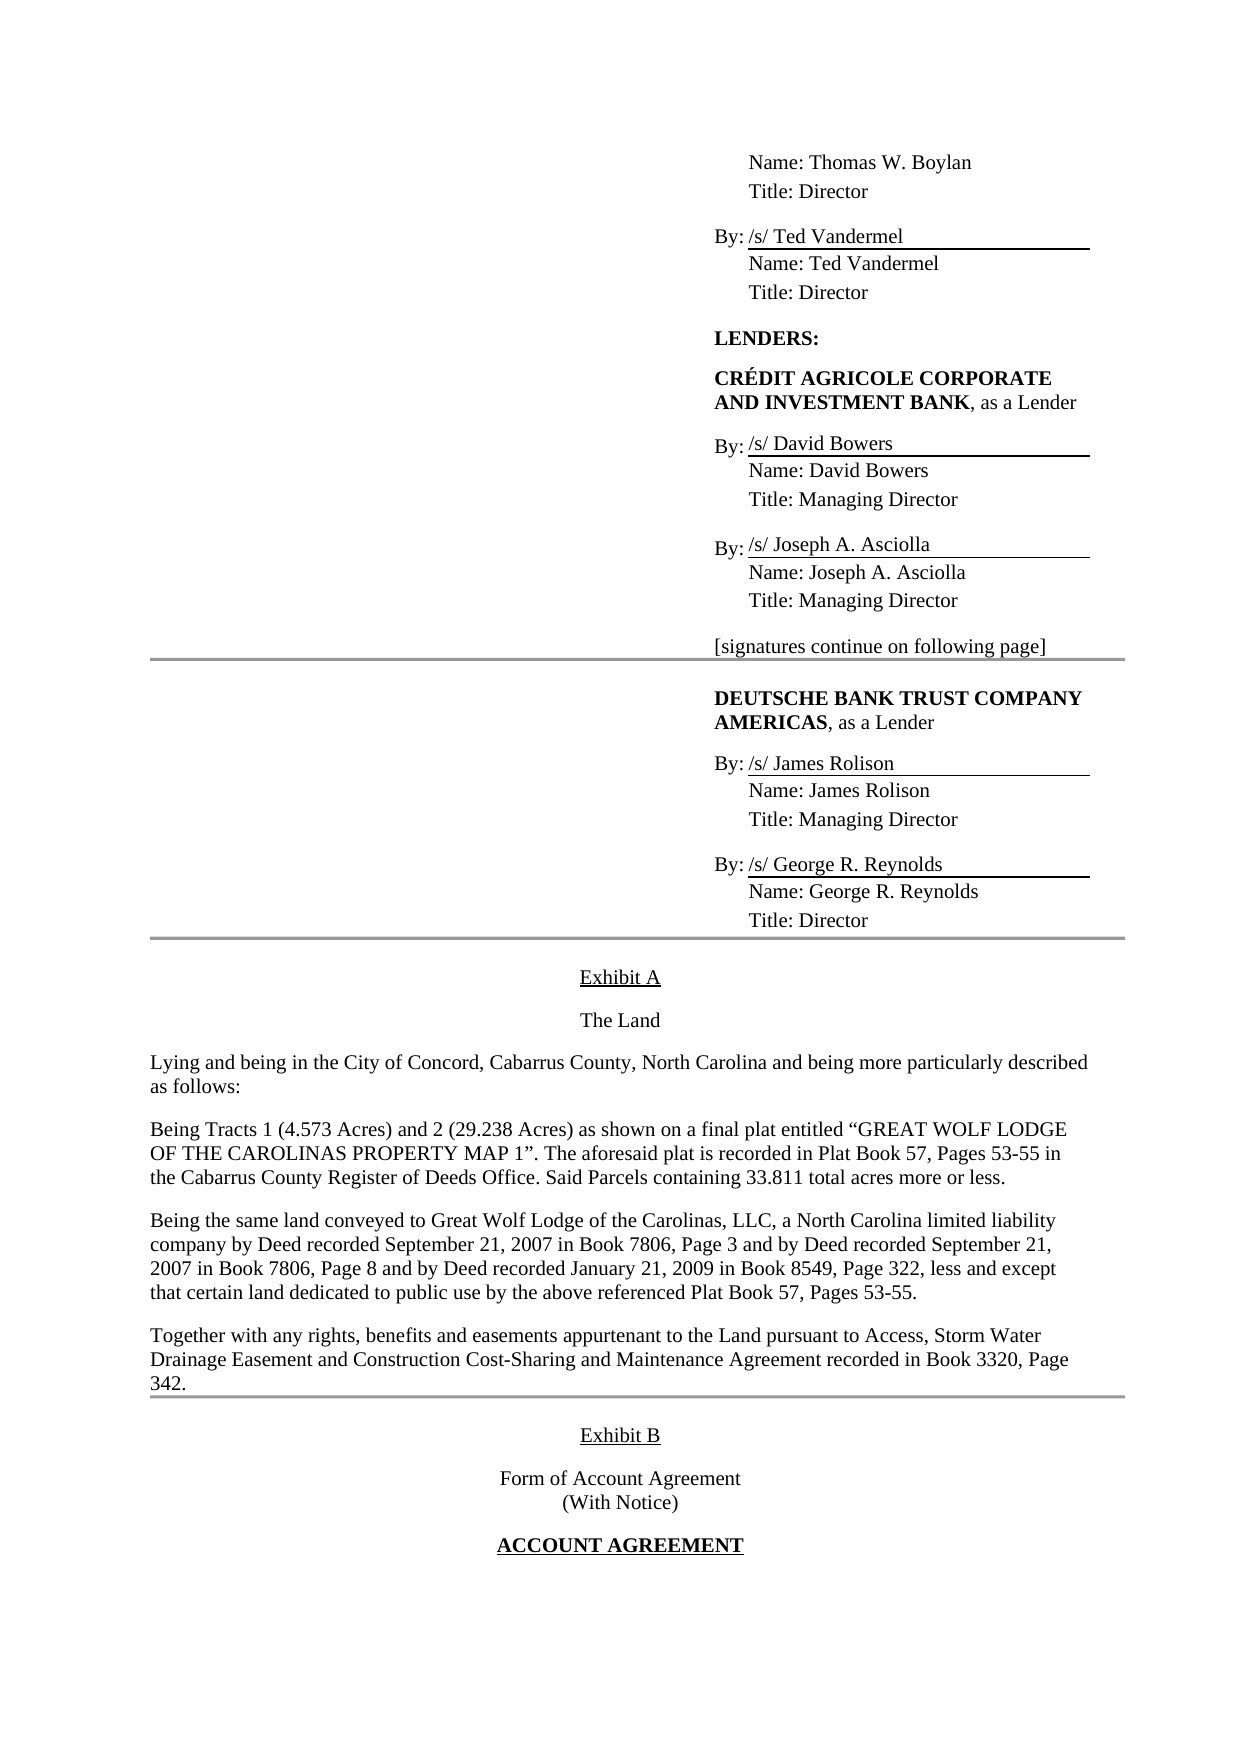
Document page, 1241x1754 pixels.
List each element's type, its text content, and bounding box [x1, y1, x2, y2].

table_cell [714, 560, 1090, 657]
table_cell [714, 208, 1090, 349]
text Being Tracts 1 (4.573 Acres) and 2 (29.238 Acres) as shown on a final plat entitled “GREAT WOLF LODGE OF THE CAROLINAS PROPERTY MAP 1”. The aforesaid plat is recorded in Plat Book 57, Pages 53-55 in the Cabarrus County Register of Deeds Office. Said Parcels containing 33.811 total acres more or less. [150, 1117, 1090, 1189]
text ACCOUNT AGREEMENT [150, 1533, 1090, 1557]
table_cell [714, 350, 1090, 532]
text Lying and being in the City of Concord, Cabarrus County, North Carolina and being more particularly described as follows: [150, 1050, 1090, 1098]
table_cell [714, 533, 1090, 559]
text (With Notice) [150, 1490, 1090, 1514]
text Being the same land conveyed to Great Wolf Lodge of the Carolinas, LLC, a North Carolina limited liability company by Deed recorded September 21, 2007 in Book 7806, Page 3 and by Deed recorded September 21, 2007 in Book 7806, Page 8 and by Deed recorded January 21, 2009 in Book 8549, Page 322, less and except that certain land dedicated to public use by the above referenced Plat Book 57, Pages 53-55. [150, 1208, 1090, 1304]
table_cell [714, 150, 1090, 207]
text Together with any rights, benefits and easements appurtenant to the Land pursuant to Access, Storm Water Drainage Easement and Construction Cost-Sharing and Maintenance Agreement recorded in Book 3320, Page 342. [150, 1323, 1090, 1395]
text Form of Account Agreement [150, 1466, 1090, 1490]
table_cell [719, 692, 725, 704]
text Exhibit A [150, 965, 1090, 989]
text The Land [150, 1007, 1090, 1032]
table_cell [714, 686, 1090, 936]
text Exhibit B [150, 1423, 1090, 1447]
